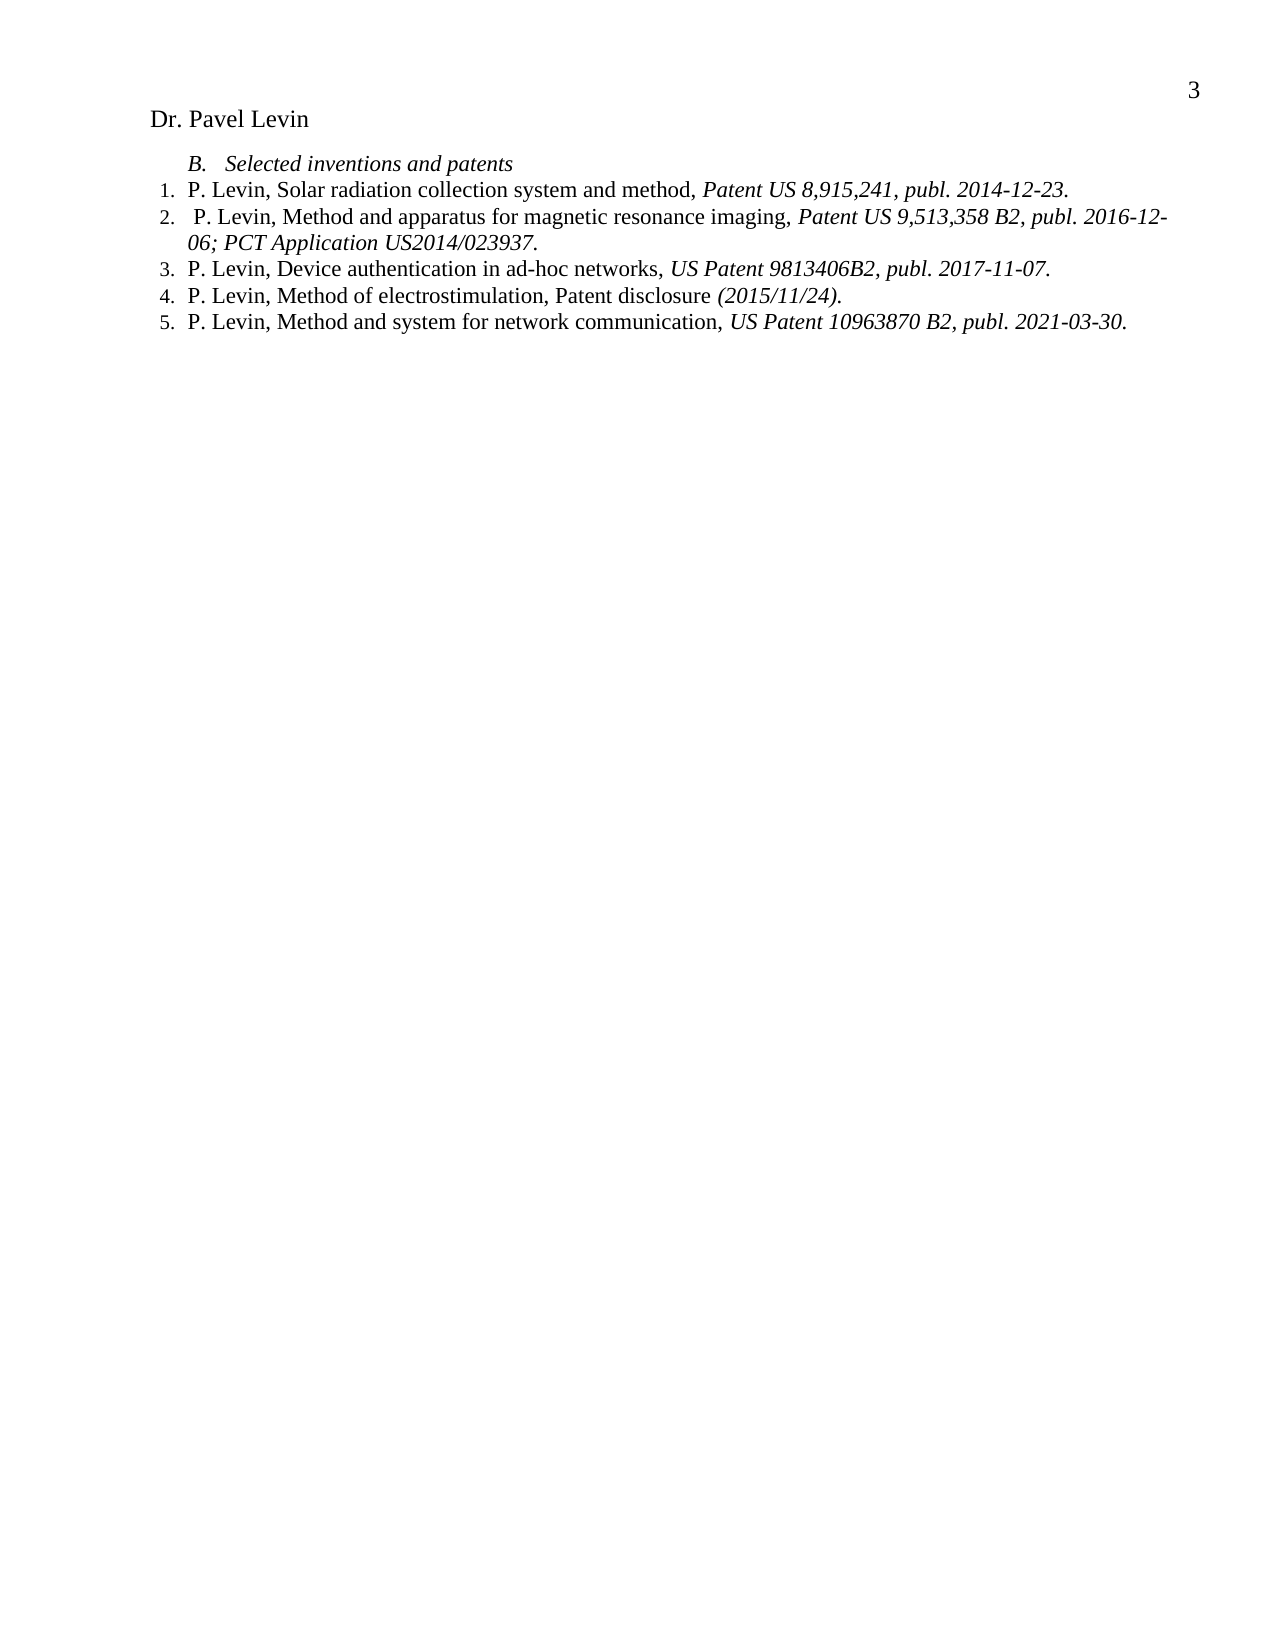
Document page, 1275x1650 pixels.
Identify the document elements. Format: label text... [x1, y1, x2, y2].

list P. Levin, Solar radiation collection system and method, Patent US 8,915,241, publ. 2014-12-23. [159, 176, 1200, 203]
list P. Levin, Device authentication in ad-hoc networks, US Patent 9813406B2, publ. 2017-11-07. [159, 255, 1200, 282]
list P. Levin, Method of electrostimulation, Patent disclosure (2015/11/24). [159, 282, 1200, 308]
list P. Levin, Method and apparatus for magnetic resonance imaging, Patent US 9,513,358 B2, publ. 2016-12-06; PCT Application US2014/023937. [159, 203, 1200, 255]
title B. Selected inventions and patents [187, 150, 1200, 176]
list P. Levin, Method and system for network communication, US Patent 10963870 B2, publ. 2021-03-30. [159, 308, 1200, 334]
